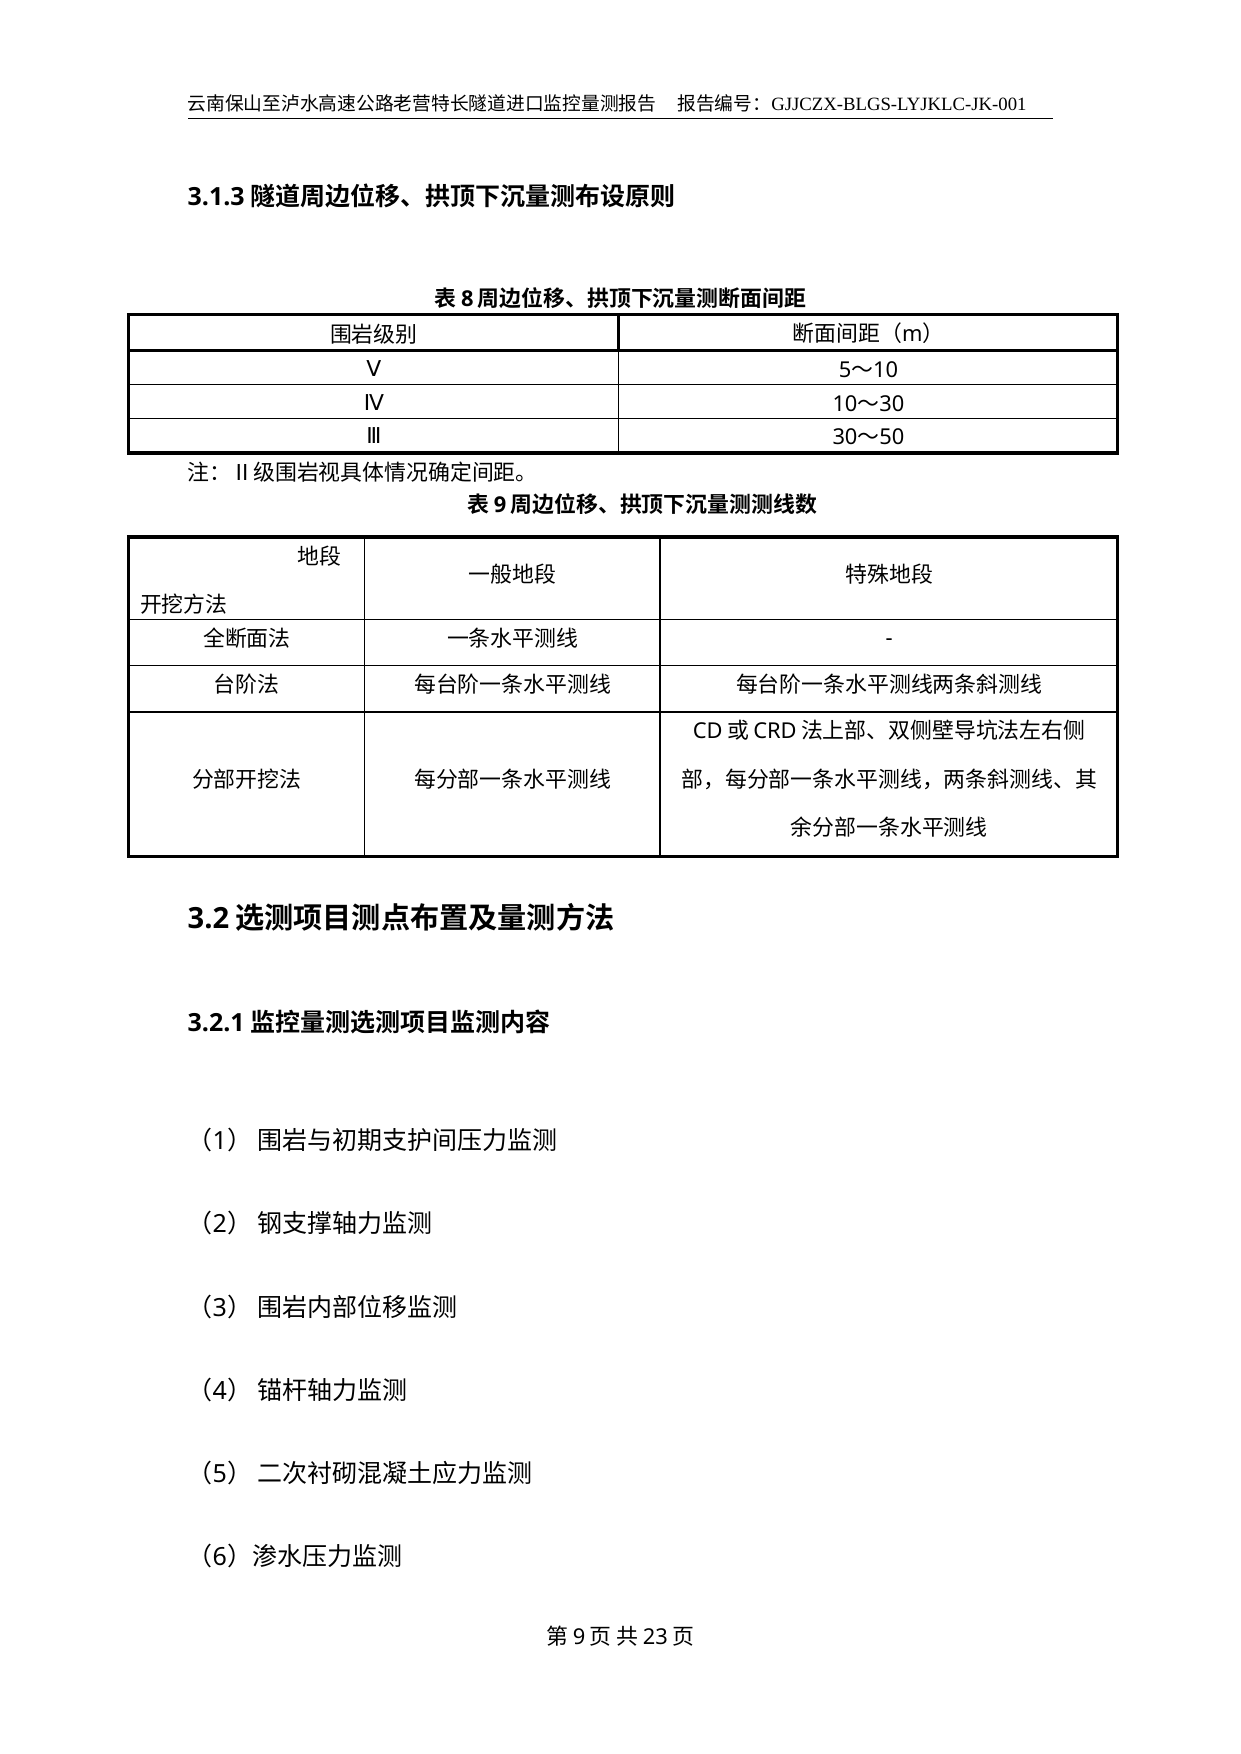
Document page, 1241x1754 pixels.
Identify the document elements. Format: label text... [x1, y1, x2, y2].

table_cell 每台阶一条水平测线两条斜测线 [661, 666, 1116, 711]
table_cell 一条水平测线 [365, 620, 659, 665]
table_cell Ⅳ [130, 385, 618, 418]
table_cell 台阶法 [130, 666, 364, 711]
table_header 一般地段 [365, 539, 659, 619]
table_cell 每台阶一条水平测线 [365, 666, 659, 711]
text （3） 围岩内部位移监测 [187, 1273, 1053, 1338]
table_cell 5～10 [619, 352, 1116, 384]
subtitle 3.1.3隧道周边位移、拱顶下沉量测布设原则 [187, 162, 1053, 227]
text （1） 围岩与初期支护间压力监测 [187, 1106, 1053, 1171]
subtitle 3.2.1监控量测选测项目监测内容 [187, 988, 1053, 1053]
table_header 特殊地段 [661, 539, 1116, 619]
table_cell Ⅲ [130, 419, 618, 451]
text （4） 锚杆轴力监测 [187, 1356, 1053, 1421]
table_header 地段 开挖方法 [130, 539, 364, 619]
table_cell 每分部一条水平测线 [365, 713, 659, 855]
text （5） 二次衬砌混凝土应力监测 [187, 1439, 1053, 1504]
text 表8周边位移、拱顶下沉量测断面间距 [187, 281, 1053, 313]
text 注：Ⅱ级围岩视具体情况确定间距。 [187, 455, 1053, 487]
table_cell 分部开挖法 [130, 713, 364, 855]
subtitle 3.2选测项目测点布置及量测方法 [187, 883, 1053, 948]
table_cell CD或CRD法上部、双侧壁导坑法左右侧部，每分部一条水平测线，两条斜测线、其余分部一条水平测线 [661, 713, 1116, 855]
text 表9周边位移、拱顶下沉量测测线数 [187, 487, 1053, 519]
table_cell - [661, 620, 1116, 665]
text （6）渗水压力监测 [187, 1522, 1053, 1587]
table_header 围岩级别 [130, 316, 617, 349]
table_cell 30～50 [619, 419, 1116, 451]
text （2） 钢支撑轴力监测 [187, 1189, 1053, 1254]
table_cell Ⅴ [130, 352, 618, 384]
table_cell 10～30 [619, 385, 1116, 418]
table_cell 全断面法 [130, 620, 364, 665]
table_header 断面间距（m） [620, 316, 1116, 349]
